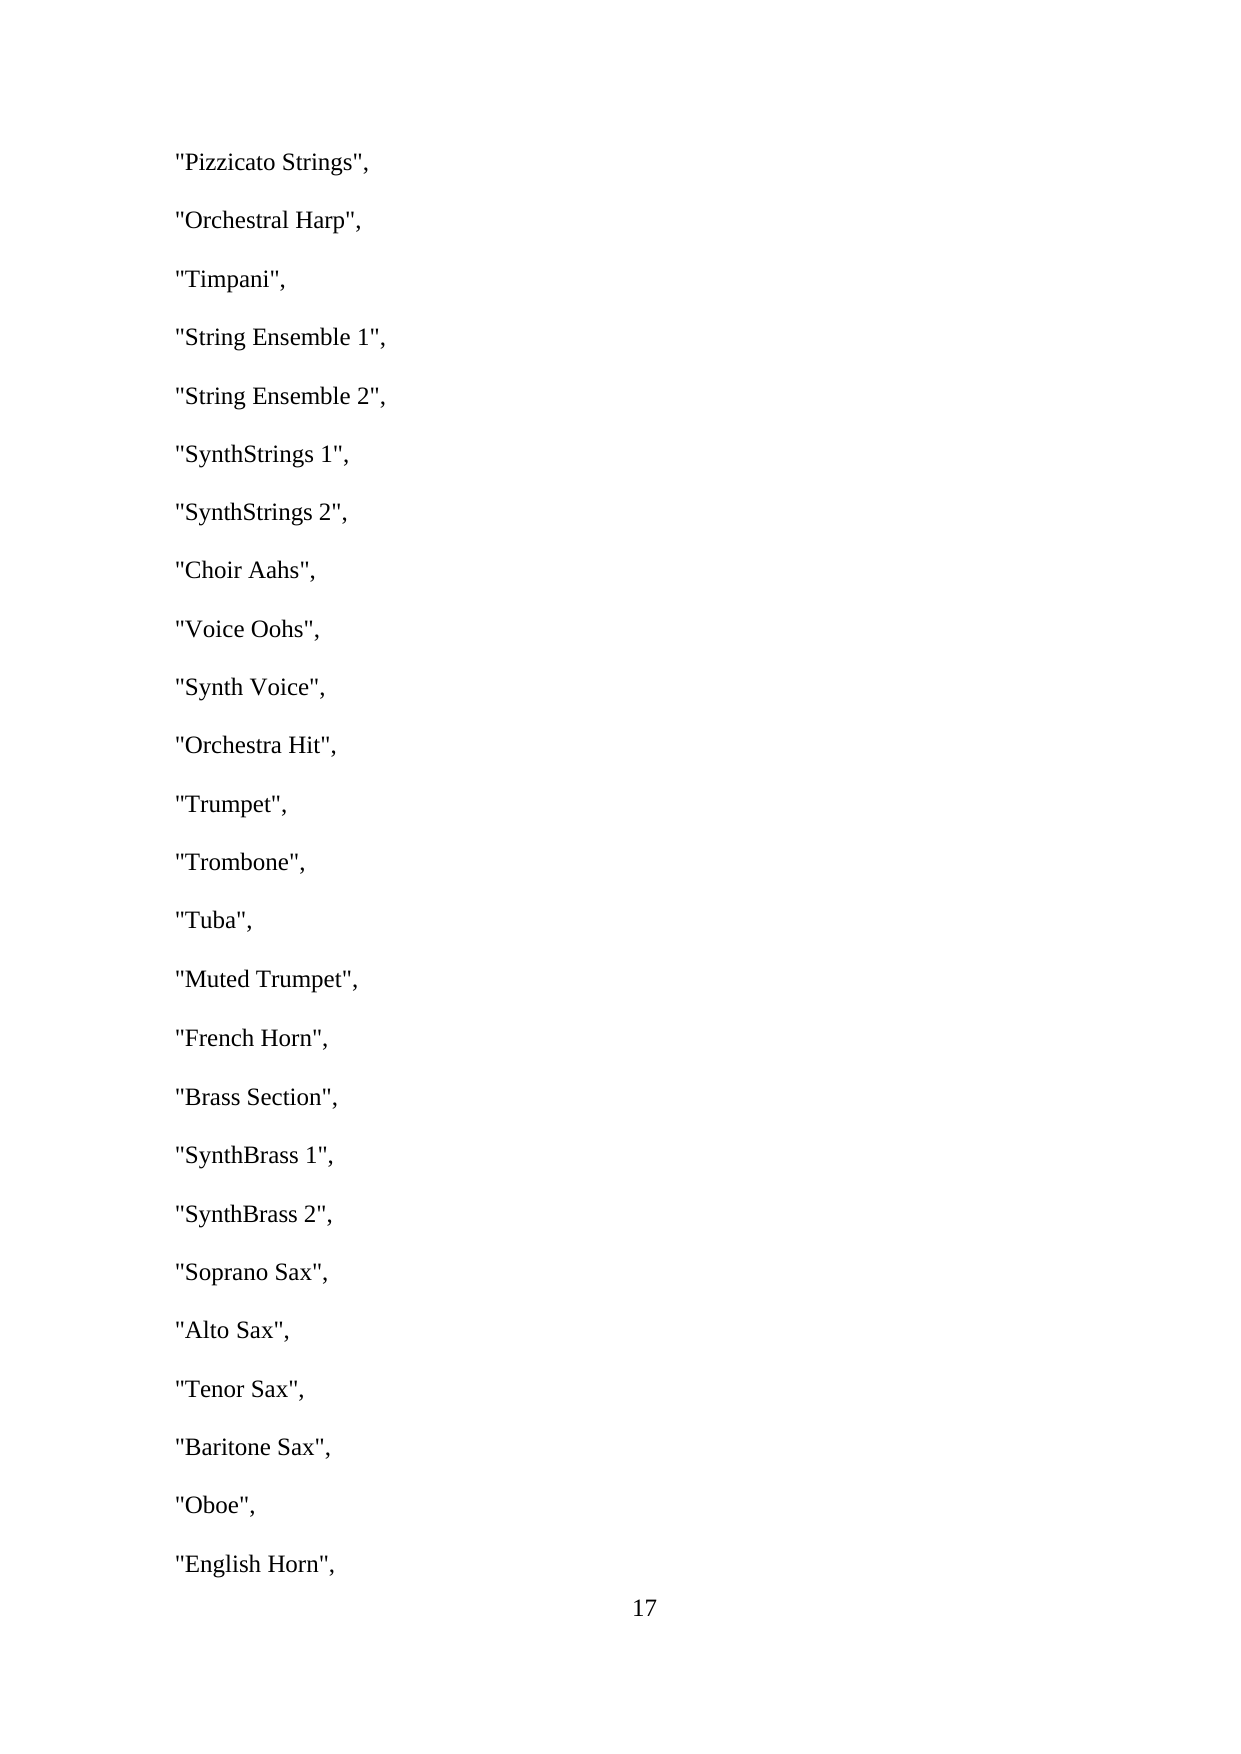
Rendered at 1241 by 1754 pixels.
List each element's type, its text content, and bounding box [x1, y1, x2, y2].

text "Muted Trumpet", "French Horn", "Brass Section", "SynthBrass 1", [174, 964, 360, 1169]
text "English Horn", [174, 1549, 1140, 1578]
text "String Ensemble 2", [174, 381, 1140, 409]
text "SynthBrass 2", "Soprano Sax", "Alto Sax", "Tenor Sax", "Baritone Sax", "Oboe", [174, 1199, 334, 1519]
text "SynthStrings 2", "Choir Aahs", "Voice Oohs", "Synth Voice", "Orchestra Hit", "Trumpet", "Trombone", "Tuba", [174, 497, 349, 934]
text "SynthStrings 1", [174, 439, 1140, 468]
text "String Ensemble 1", [174, 322, 1140, 351]
text "Pizzicato Strings", "Orchestral Harp", "Timpani", [174, 147, 370, 293]
